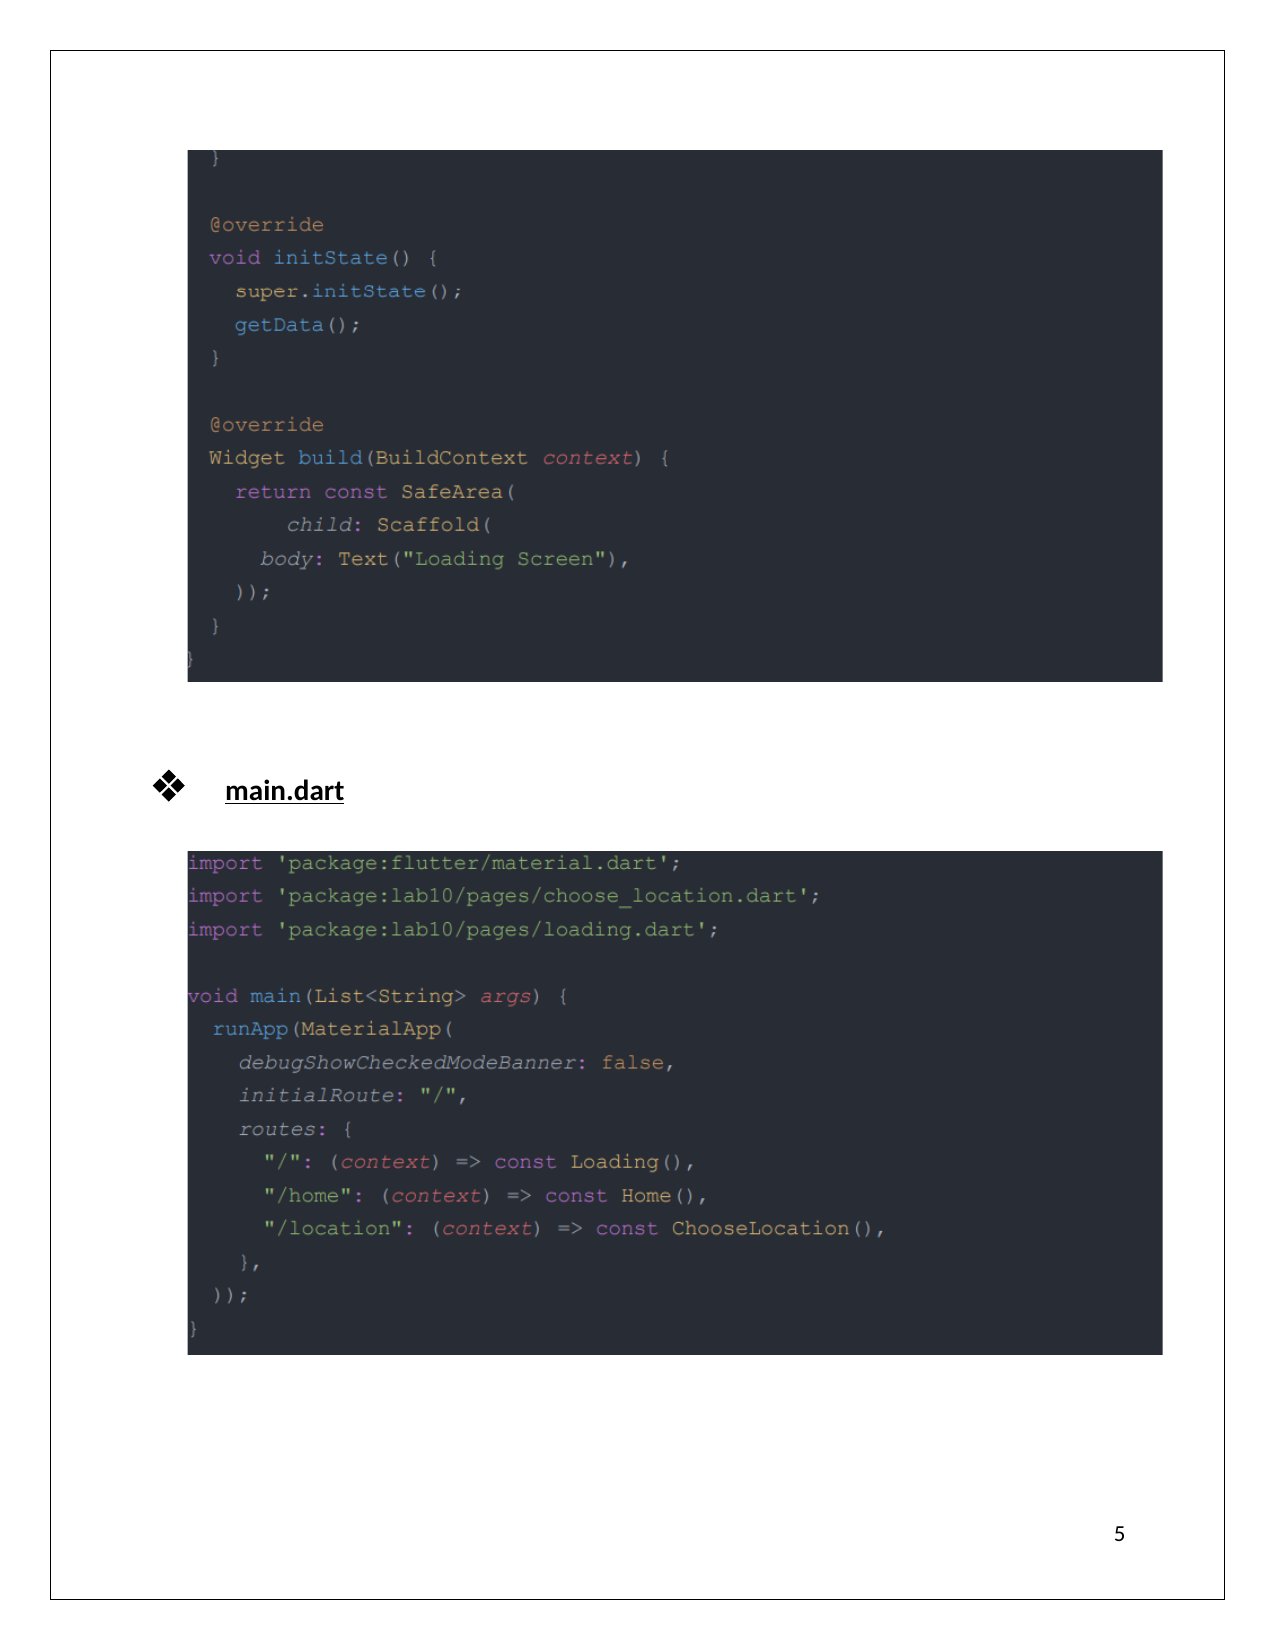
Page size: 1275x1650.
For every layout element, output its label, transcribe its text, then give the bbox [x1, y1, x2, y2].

picture [187, 851, 1163, 1355]
list main.dart [150, 772, 1125, 810]
picture [187, 150, 1163, 682]
